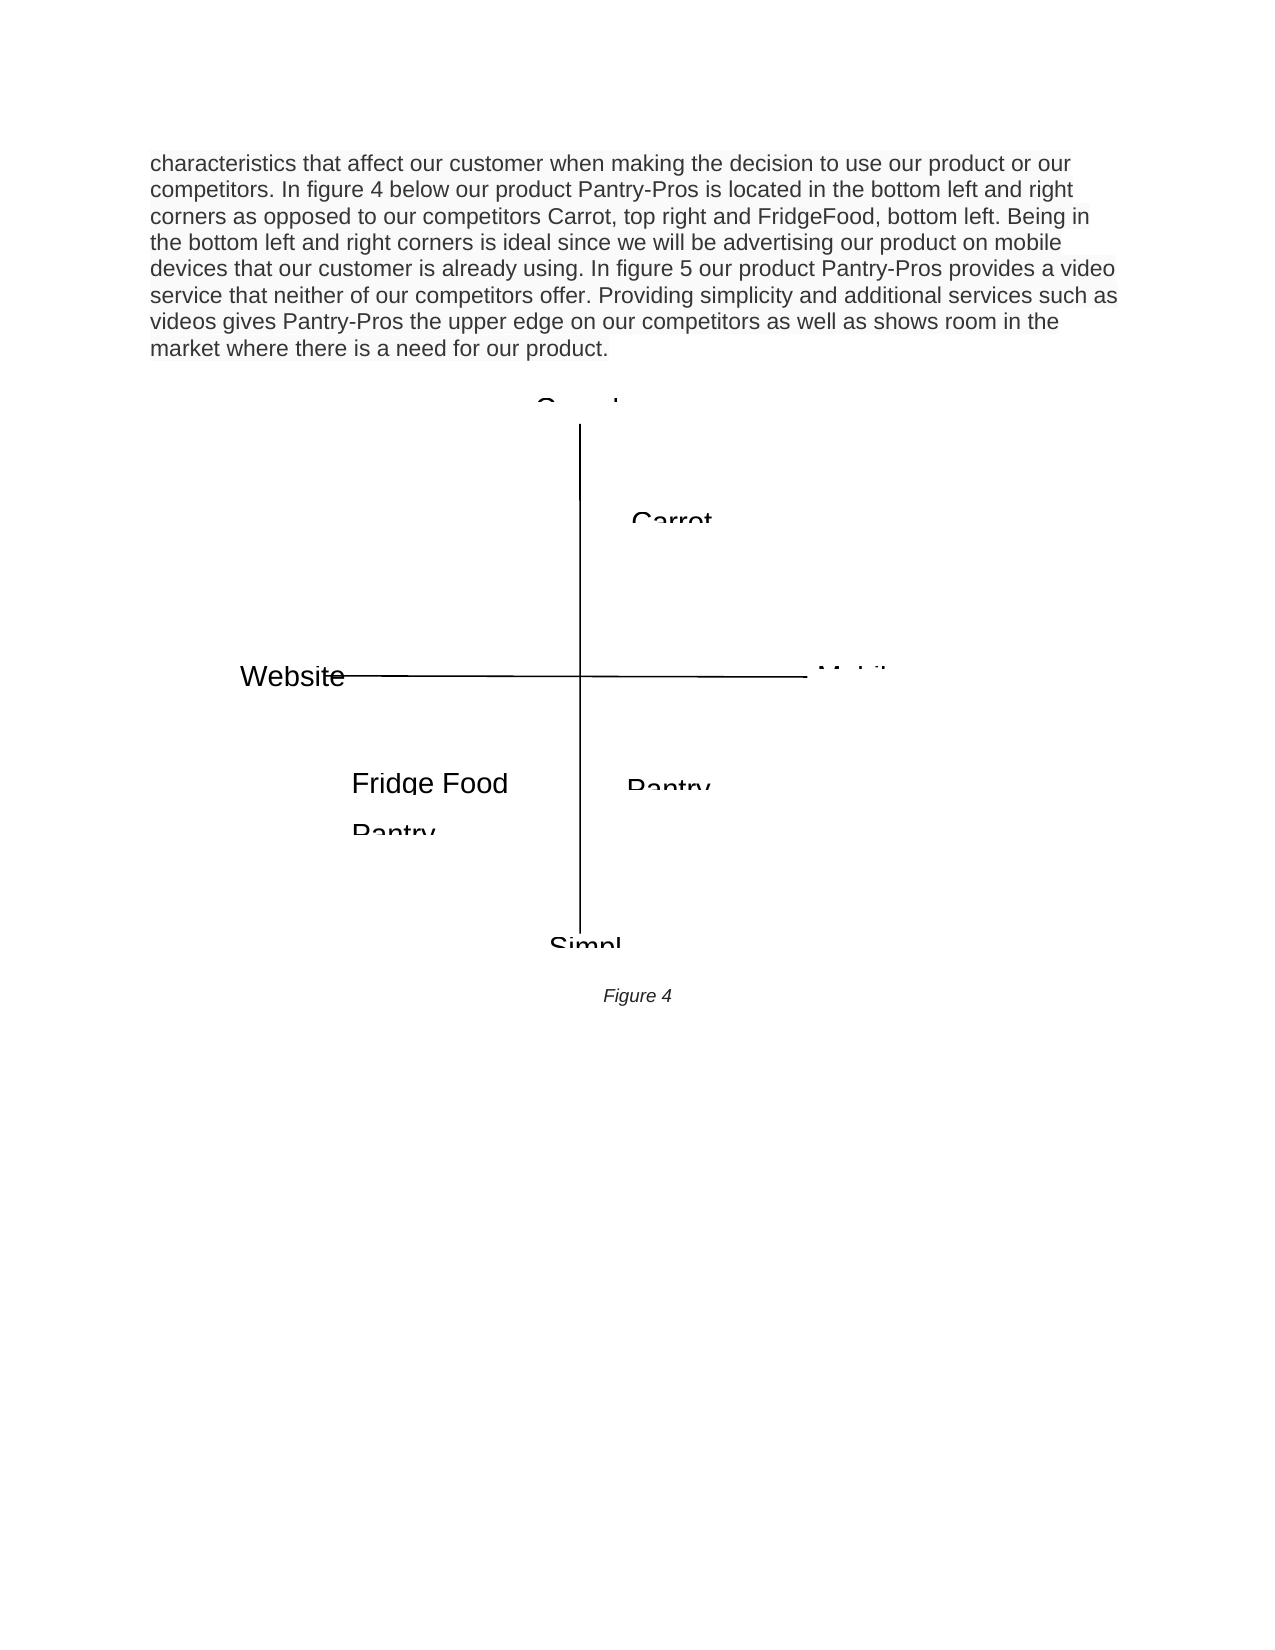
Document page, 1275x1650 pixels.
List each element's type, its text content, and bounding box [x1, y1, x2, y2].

text Figure 4 [150, 985, 1125, 1007]
